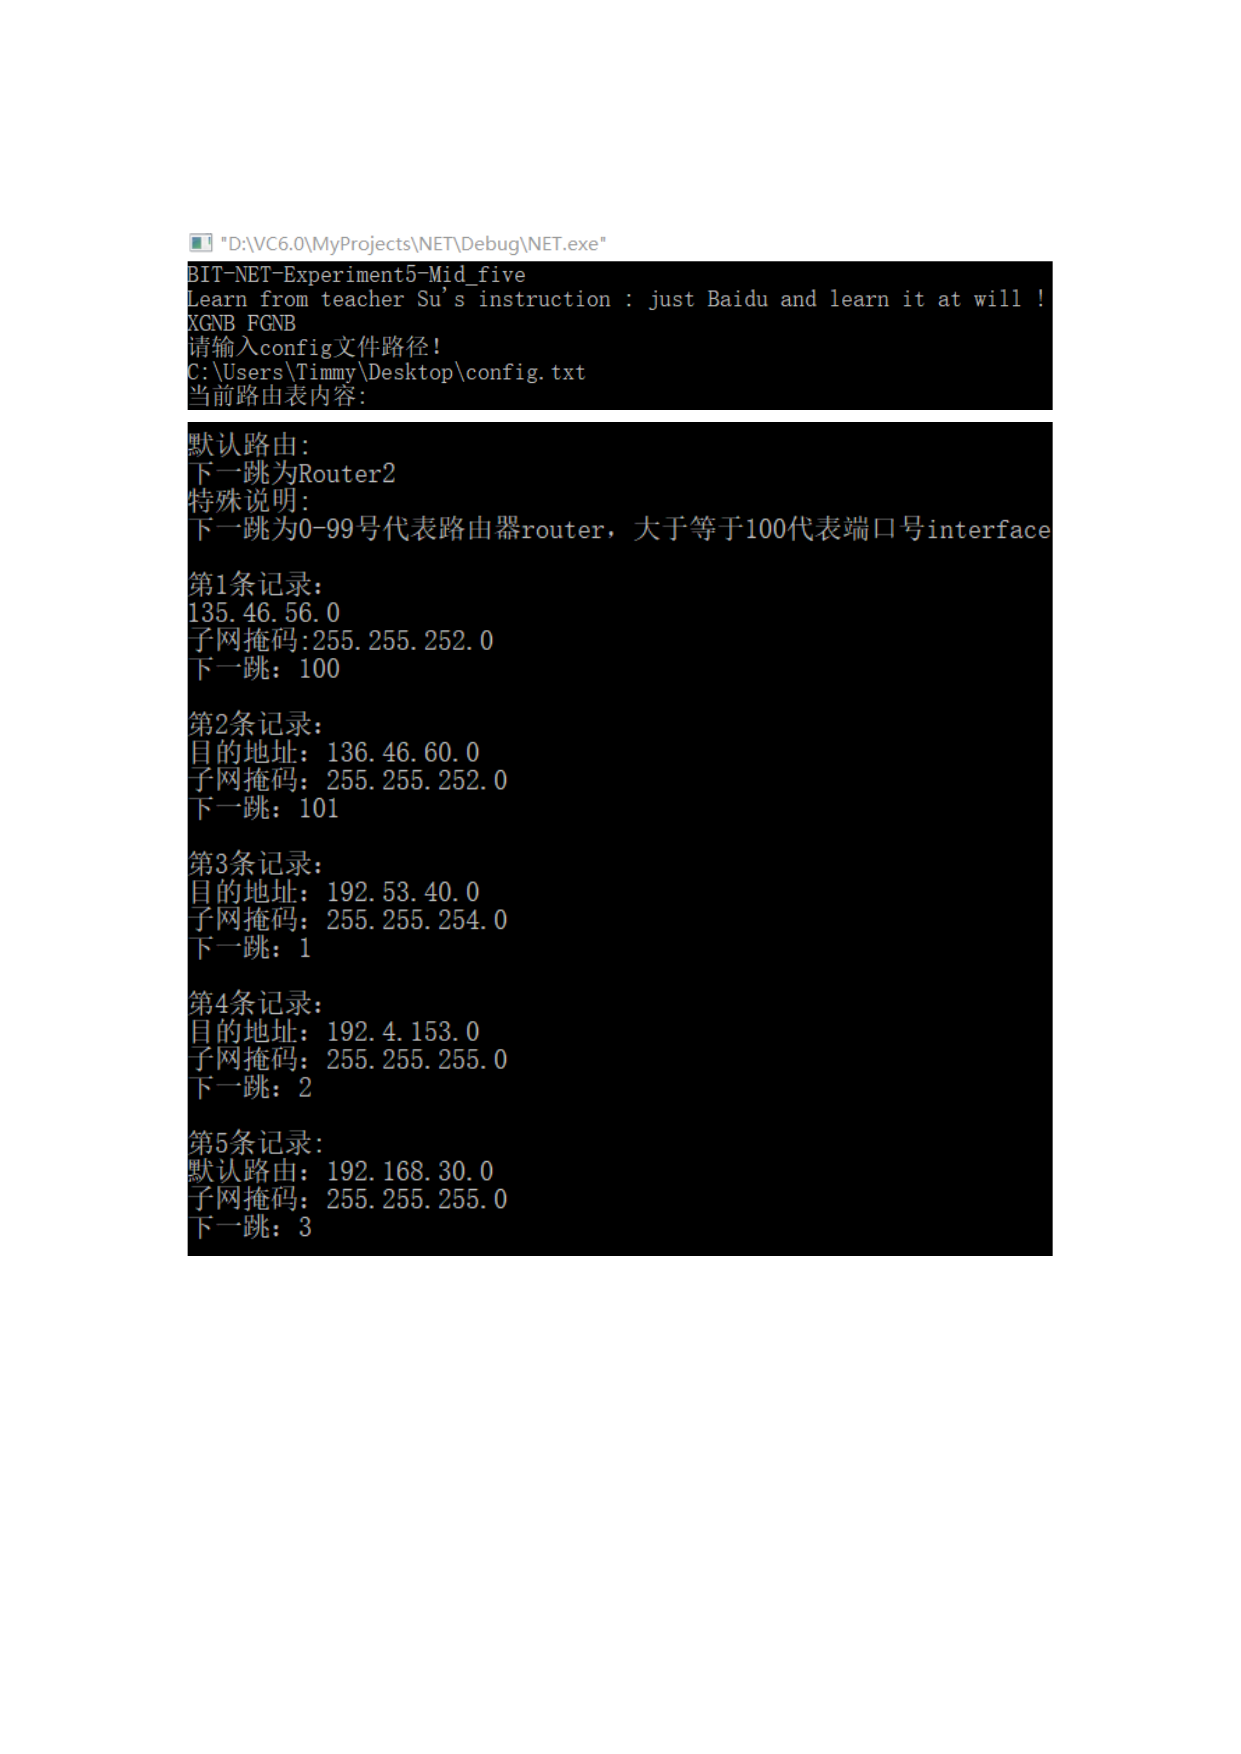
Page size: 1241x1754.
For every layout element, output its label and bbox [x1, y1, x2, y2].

picture [187, 422, 1053, 1256]
picture [187, 227, 1053, 410]
